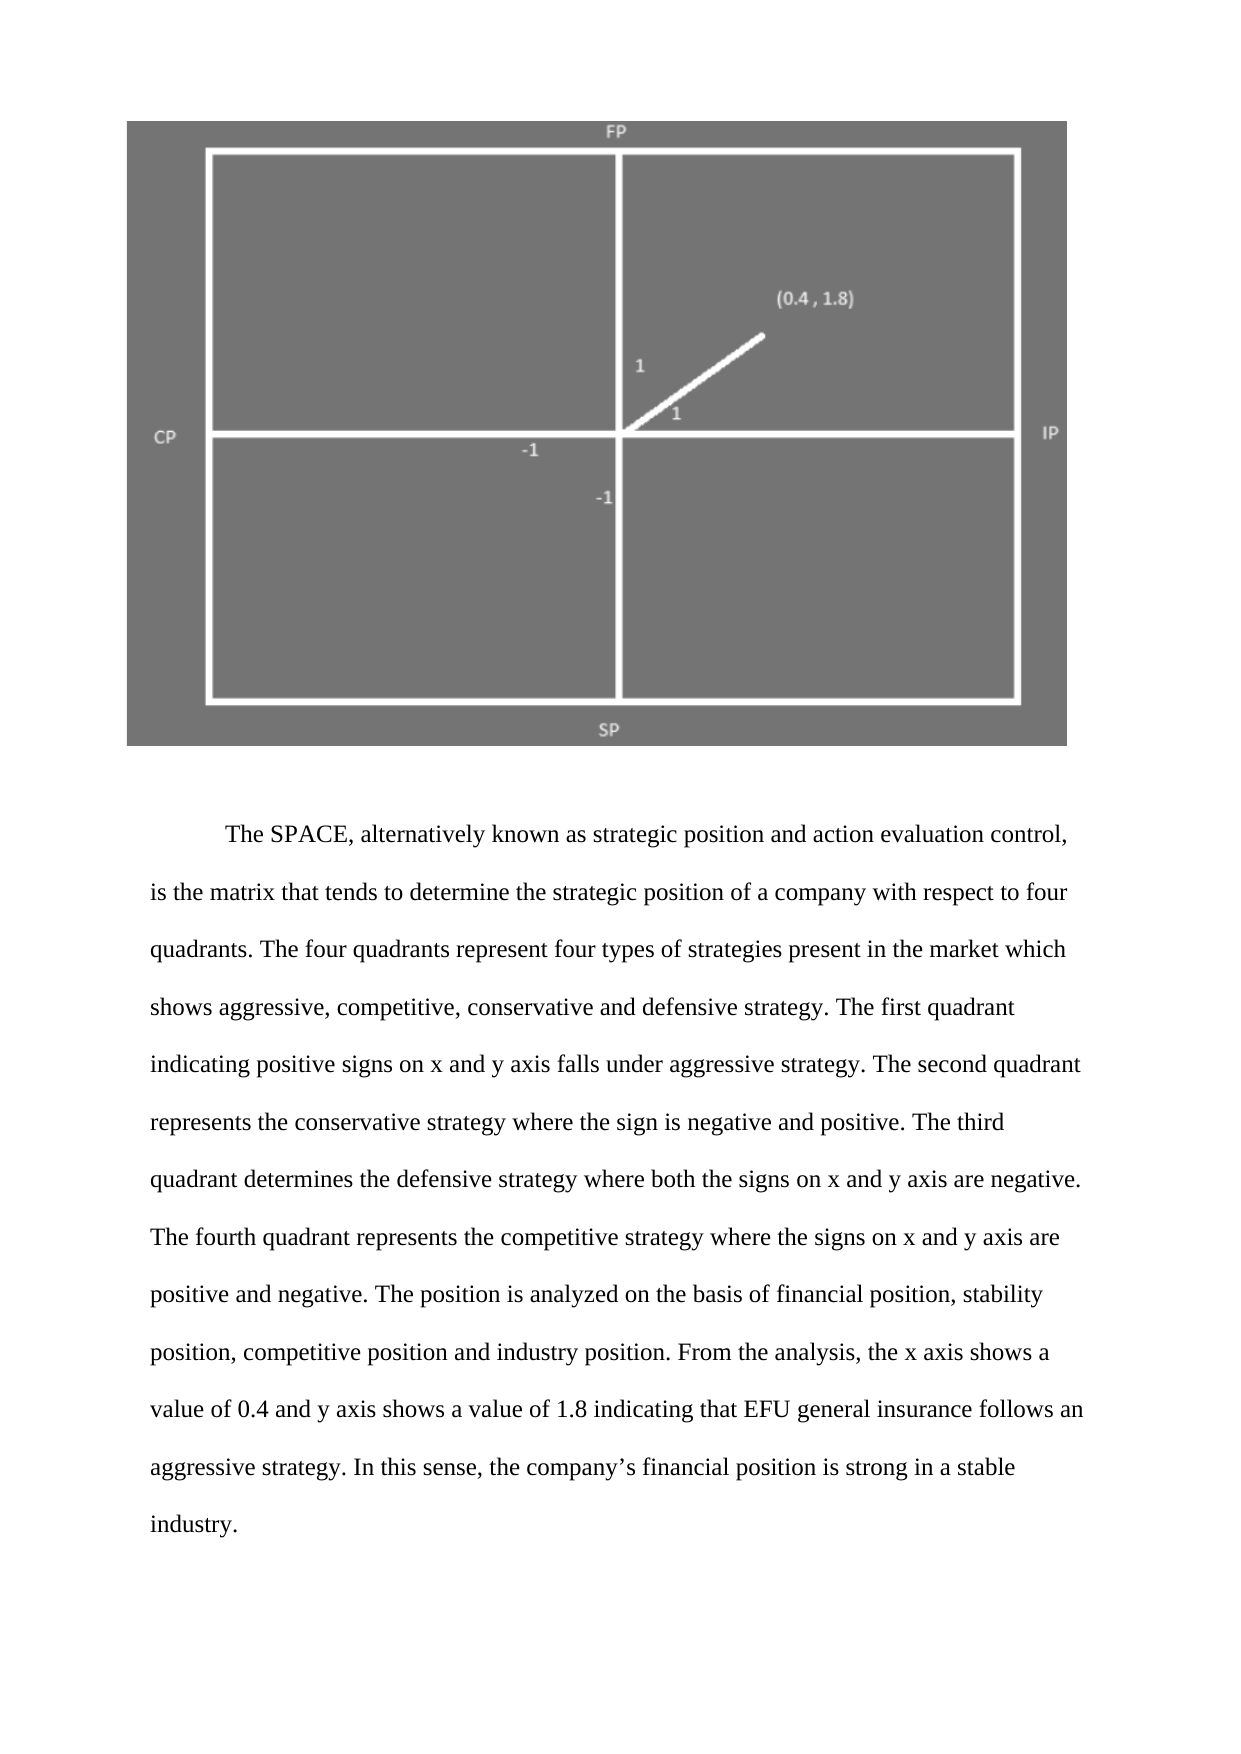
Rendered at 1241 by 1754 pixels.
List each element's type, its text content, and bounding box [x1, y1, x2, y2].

text The SPACE, alternatively known as strategic position and action evaluation control, is the matrix that tends to determine the strategic position of a company with respect to four quadrants. The four quadrants represent four types of strategies present in the market which shows aggressive, competitive, conservative and defensive strategy. The first quadrant indicating positive signs on x and y axis falls under aggressive strategy. The second quadrant represents the conservative strategy where the sign is negative and positive. The third quadrant determines the defensive strategy where both the signs on x and y axis are negative. The fourth quadrant represents the competitive strategy where the signs on x and y axis are positive and negative. The position is analyzed on the basis of financial position, stability position, competitive position and industry position. From the analysis, the x axis shows a value of 0.4 and y axis shows a value of 1.8 indicating that EFU general insurance follows an aggressive strategy. In this sense, the company’s financial position is strong in a stable industry. [150, 224, 1090, 1538]
